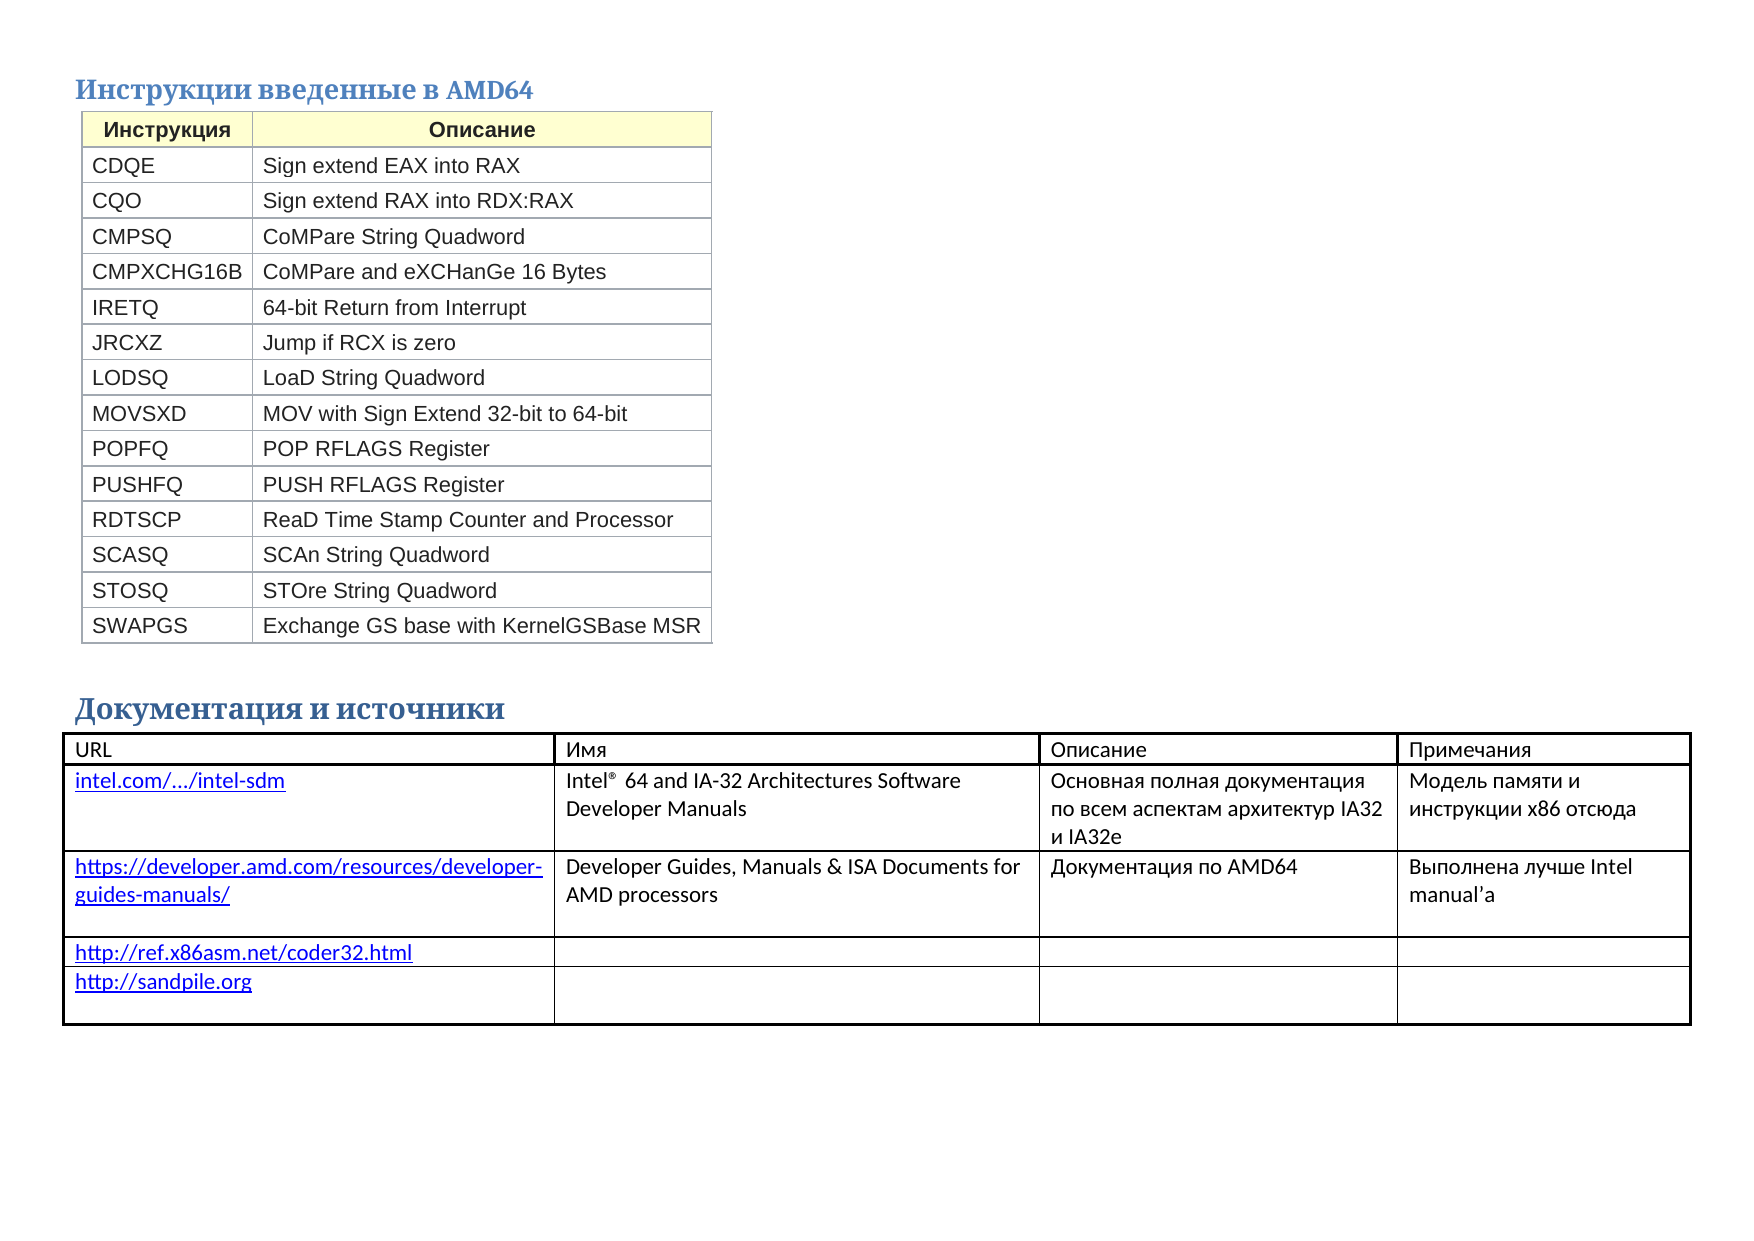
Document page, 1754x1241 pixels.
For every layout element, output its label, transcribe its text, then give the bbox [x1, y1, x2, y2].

subtitle Инструкции введенные в AMD64 [75, 75, 1679, 106]
table_cell [1040, 938, 1397, 966]
table_cell [555, 938, 1039, 966]
table_cell Jump if RCX is zero [253, 325, 711, 359]
table_cell [1398, 938, 1689, 966]
table_cell Exchange GS base with KernelGSBase MSR [253, 608, 711, 642]
table_header Имя [556, 735, 1038, 763]
table_cell [1398, 967, 1689, 1023]
table_cell Документация по AMD64 [1040, 852, 1397, 936]
table_cell Developer Guides, Manuals & ISA Documents for AMD processors [555, 852, 1039, 936]
table_cell CQO [83, 183, 252, 217]
table_cell IRETQ [83, 290, 252, 323]
table_cell SCAn String Quadword [253, 537, 711, 571]
table_cell STOre String Quadword [253, 573, 711, 607]
table_header Примечания [1399, 735, 1689, 763]
table_cell CoMPare and eXCHanGe 16 Bytes [253, 254, 711, 288]
table_cell Основная полная документация по всем аспектам архитектур IA32 и IA32e [1040, 766, 1397, 850]
subtitle Документация и источники [75, 693, 1679, 727]
table_cell STOSQ [83, 573, 252, 607]
table_header Описание [1041, 735, 1396, 763]
table_cell SCASQ [83, 537, 252, 571]
table_cell Модель памяти и инструкции x86 отсюда [1398, 766, 1689, 850]
table_cell SWAPGS [83, 608, 252, 642]
table_cell PUSH RFLAGS Register [253, 467, 711, 500]
table_cell Выполнена лучше Intel manual’a [1398, 852, 1689, 936]
table_header Описание [253, 112, 711, 146]
table_cell CMPSQ [83, 219, 252, 252]
table_cell POP RFLAGS Register [253, 431, 711, 465]
table_cell Sign extend RAX into RDX:RAX [253, 183, 711, 217]
table_cell MOVSXD [83, 396, 252, 429]
table_cell [1040, 967, 1397, 1023]
table_cell LoaD String Quadword [253, 360, 711, 394]
table_header Инструкция [83, 112, 252, 146]
table_cell CMPXCHG16B [83, 254, 252, 288]
table_cell ReaD Time Stamp Counter and Processor ID [253, 502, 711, 536]
table_cell http://ref.x86asm.net/coder32.html [65, 938, 554, 966]
table_cell MOV with Sign Extend 32-bit to 64-bit [253, 396, 711, 429]
table_cell Intel® 64 and IA-32 Architectures Software Developer Manuals [555, 766, 1039, 850]
table_cell 64-bit Return from Interrupt [253, 290, 711, 323]
table_header URL [65, 735, 553, 763]
table_cell Sign extend EAX into RAX [253, 148, 711, 182]
table_cell [555, 967, 1039, 1023]
table_cell CDQE [83, 148, 252, 182]
table_cell JRCXZ [83, 325, 252, 359]
table_cell PUSHFQ [83, 467, 252, 500]
table_cell https://developer.amd.com/resources/developer-guides-manuals/ [65, 852, 554, 936]
table_cell RDTSCP [83, 502, 252, 536]
table_cell POPFQ [83, 431, 252, 465]
table_cell http://sandpile.org [65, 967, 554, 1023]
table_cell intel.com/.../intel-sdm [65, 766, 554, 850]
table_cell LODSQ [83, 360, 252, 394]
table_cell CoMPare String Quadword [253, 219, 711, 252]
